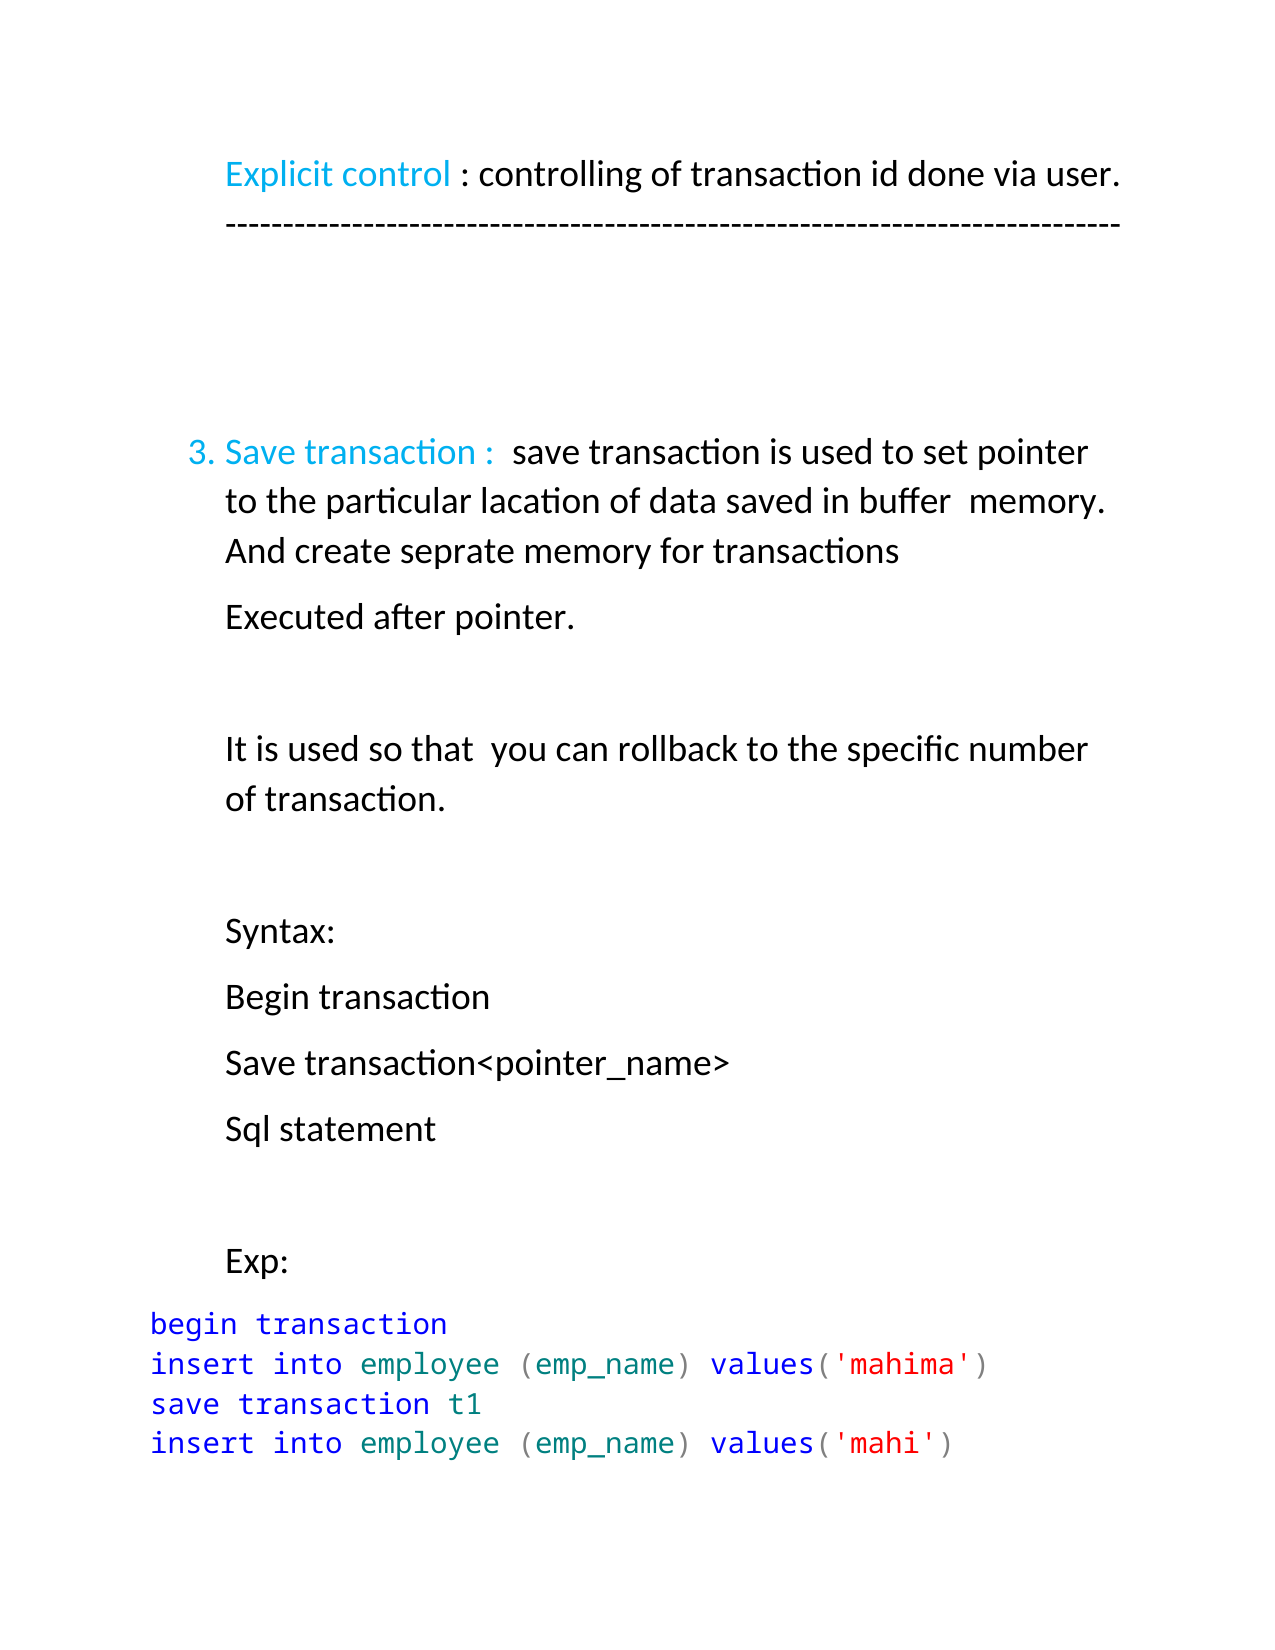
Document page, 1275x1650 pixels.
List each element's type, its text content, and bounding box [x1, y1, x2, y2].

text Sql statement [225, 1105, 1125, 1151]
text save transaction t1 [150, 1383, 1125, 1423]
list Explicit control : controlling of transaction id done via user. [225, 150, 1125, 196]
text Begin transaction [225, 973, 1125, 1019]
list Save transaction : save transaction is used to set pointer to the particular lacation of data saved in buffer memory. And create seprate memory for transactions [187, 428, 1125, 572]
text Syntax: [225, 907, 1125, 953]
text begin transaction [150, 1304, 1125, 1343]
text Executed after pointer. [225, 593, 1125, 638]
text Save transaction<pointer_name> [225, 1039, 1125, 1085]
text insert into employee (emp_name) values('mahima') [150, 1343, 1125, 1383]
text Exp: [225, 1237, 1125, 1283]
text It is used so that you can rollback to the specific number of transaction. [225, 725, 1125, 820]
list ------------------------------------------------------------------------------ [225, 199, 1125, 245]
text insert into employee (emp_name) values('mahi') [150, 1423, 1125, 1462]
